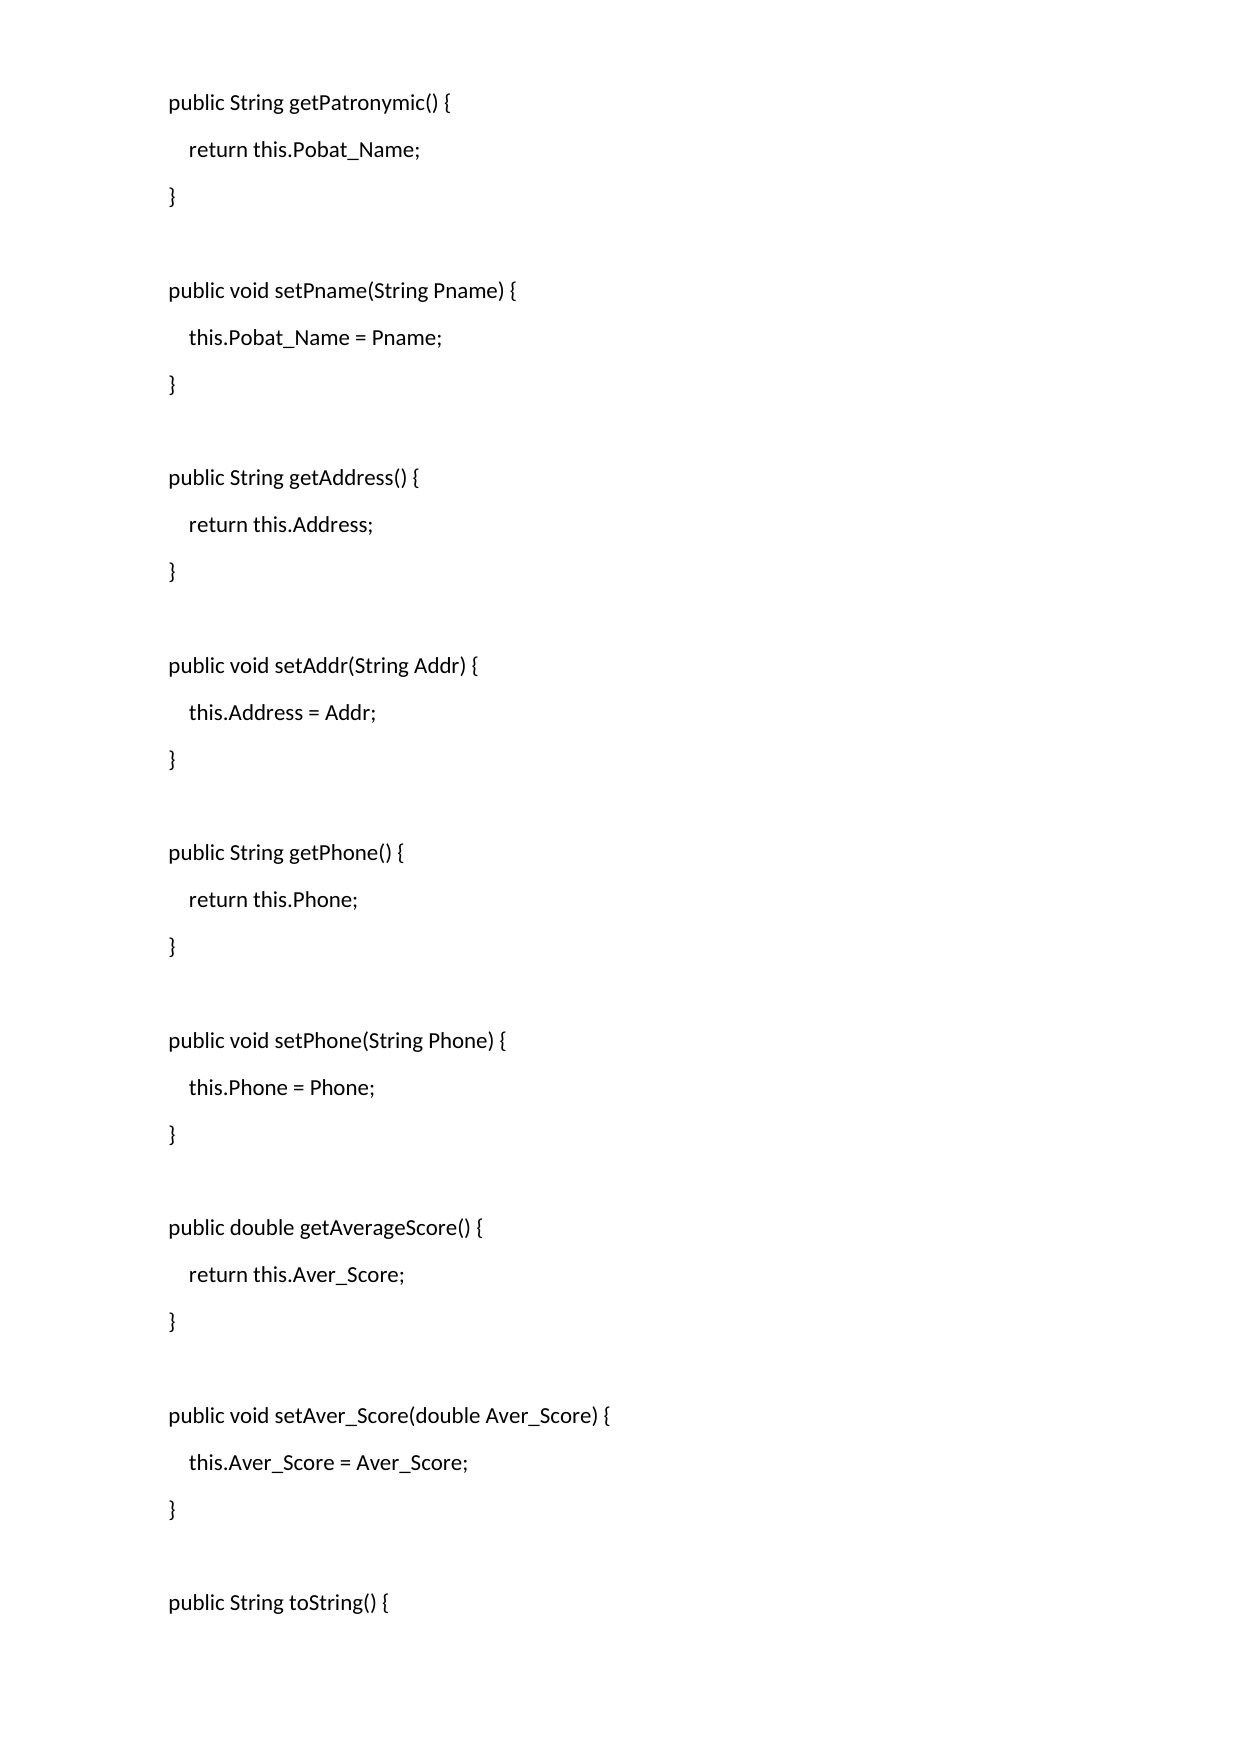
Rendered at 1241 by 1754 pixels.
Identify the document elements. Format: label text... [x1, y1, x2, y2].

text public String getAddress() { [148, 463, 1152, 492]
text } [148, 1495, 1152, 1523]
text } [148, 370, 1152, 398]
text return this.Address; [148, 510, 1152, 538]
text this.Phone = Phone; [148, 1073, 1152, 1101]
text return this.Phone; [148, 885, 1152, 913]
text this.Pobat_Name = Pname; [148, 323, 1152, 351]
text public void setAver_Score(double Aver_Score) { [148, 1401, 1152, 1429]
text public double getAverageScore() { [148, 1213, 1152, 1242]
text this.Aver_Score = Aver_Score; [148, 1448, 1152, 1476]
text } [148, 1120, 1152, 1148]
text public String getPatronymic() { [148, 88, 1152, 117]
text } [148, 182, 1152, 210]
text public void setPname(String Pname) { [148, 276, 1152, 304]
text this.Address = Addr; [148, 698, 1152, 726]
text return this.Pobat_Name; [148, 135, 1152, 163]
text public String getPhone() { [148, 838, 1152, 867]
text } [148, 745, 1152, 773]
text } [148, 557, 1152, 585]
text public String toString() { [148, 1588, 1152, 1617]
text } [148, 932, 1152, 960]
text public void setAddr(String Addr) { [148, 651, 1152, 679]
text public void setPhone(String Phone) { [148, 1026, 1152, 1054]
text return this.Aver_Score; [148, 1260, 1152, 1288]
text } [148, 1307, 1152, 1335]
